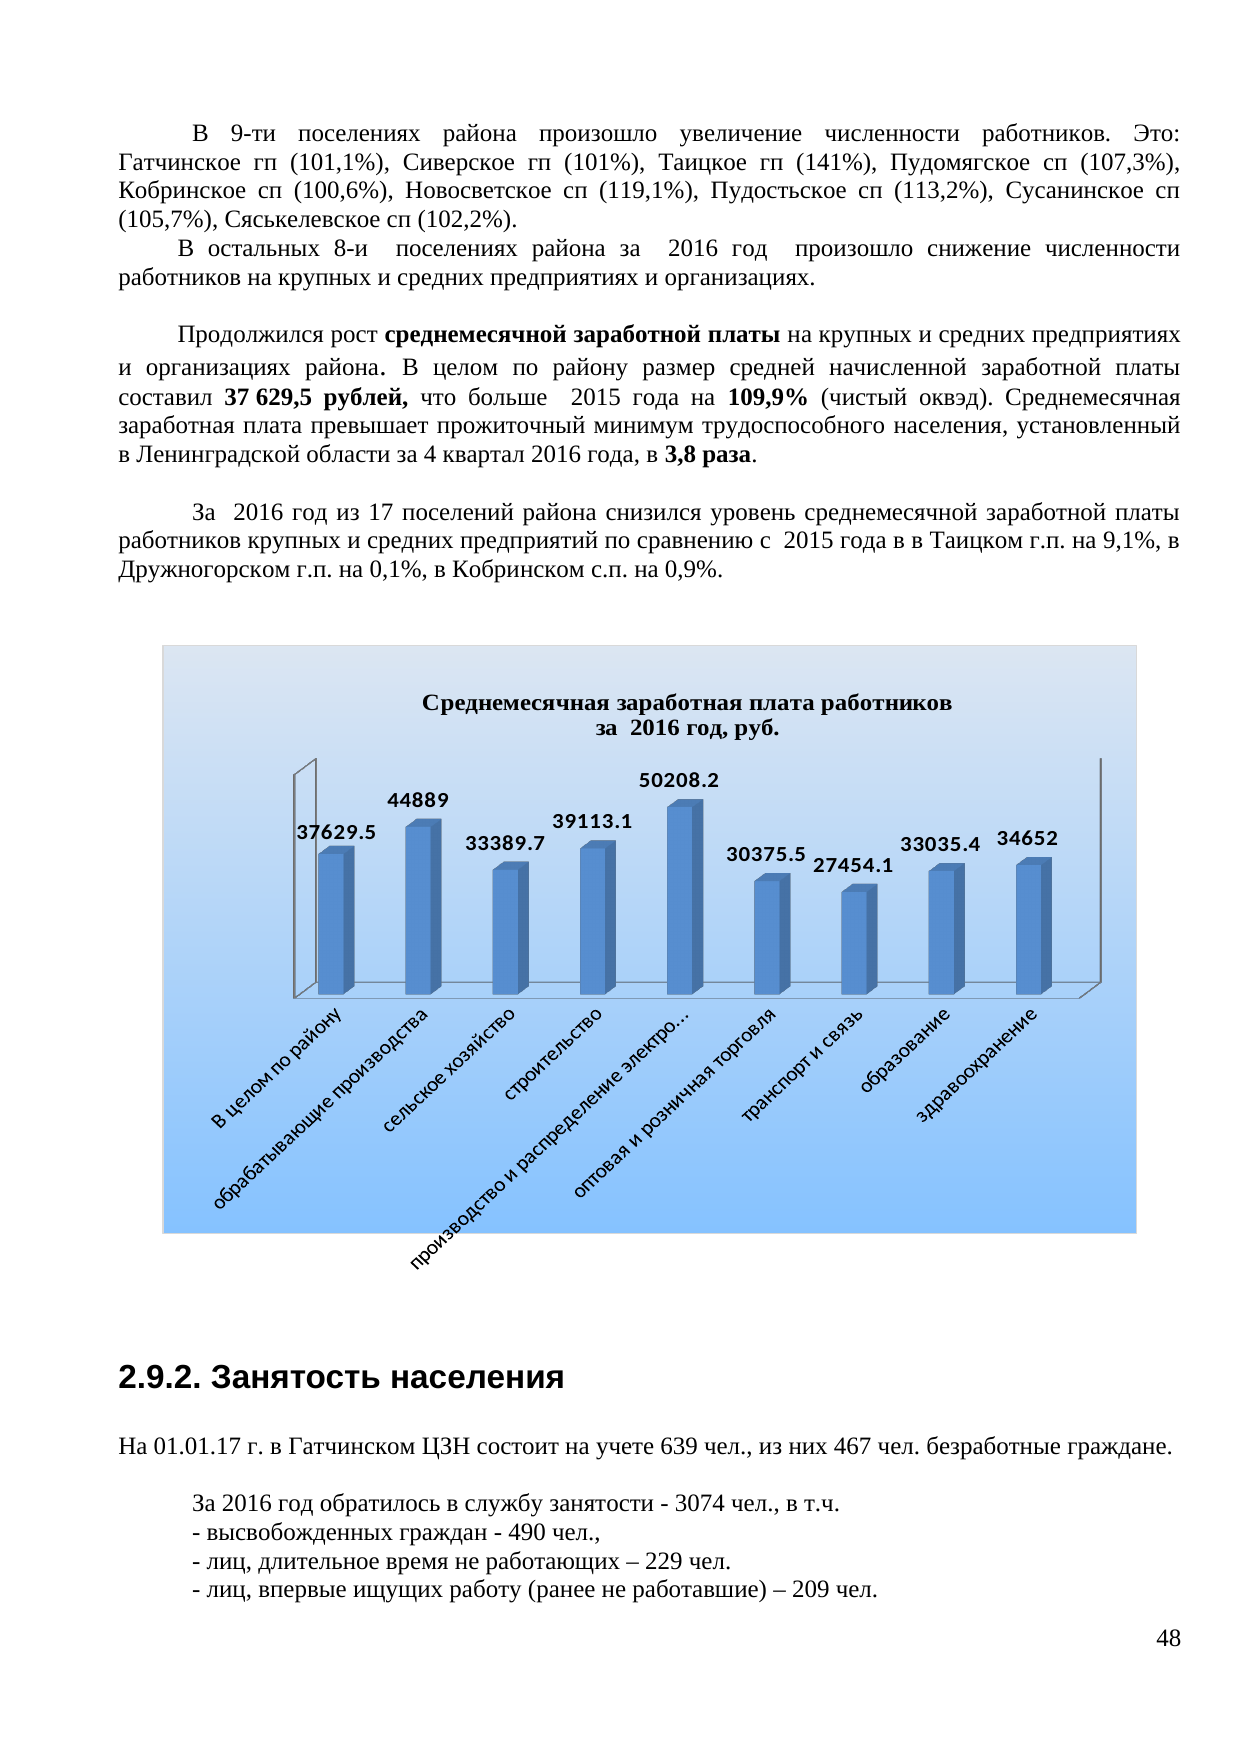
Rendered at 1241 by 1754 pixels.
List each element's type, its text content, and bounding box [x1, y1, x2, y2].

text Продолжился рост среднемесячной заработной платы на крупных и средних предприятиях и организациях района. В целом по району размер средней начисленной заработной платы составил 37 629,5 рублей, что больше 2015 года на 109,9% (чистый оквэд). Среднемесячная заработная плата превышает прожиточный минимум трудоспособного населения, установленный в Ленинградской области за 4 квартал 2016 года, в 3,8 раза. [118, 319, 1181, 468]
text За 2016 год из 17 поселений района снизился уровень среднемесячной заработной платы работников крупных и средних предприятий по сравнению с 2015 года в в Таицком г.п. на 9,1%, в Дружногорском г.п. на 0,1%, в Кобринском с.п. на 0,9%. [118, 497, 1181, 583]
text На 01.01.17 г. в Гатчинском ЦЗН состоит на учете 639 чел., из них 467 чел. безработные граждане. [118, 1431, 1181, 1459]
subtitle 2.9.2. Занятость населения [118, 1357, 1181, 1396]
text В 9-ти поселениях района произошло увеличение численности работников. Это: Гатчинское гп (101,1%), Сиверское гп (101%), Таицкое гп (141%), Пудомягское сп (107,3%), Кобринское сп (100,6%), Новосветское сп (119,1%), Пудостьское сп (113,2%), Сусанинское сп (105,7%), Сяськелевское сп (102,2%). [118, 118, 1181, 233]
text В остальных 8-и поселениях района за 2016 год произошло снижение численности работников на крупных и средних предприятиях и организациях. [118, 233, 1181, 291]
text - высвобожденных граждан - 490 чел., [118, 1517, 1181, 1546]
text - лиц, впервые ищущих работу (ранее не работавшие) – 209 чел. [118, 1574, 1181, 1603]
text За 2016 год обратилось в службу занятости - 3074 чел., в т.ч. [118, 1488, 1181, 1517]
text - лиц, длительное время не работающих – 229 чел. [118, 1546, 1181, 1574]
